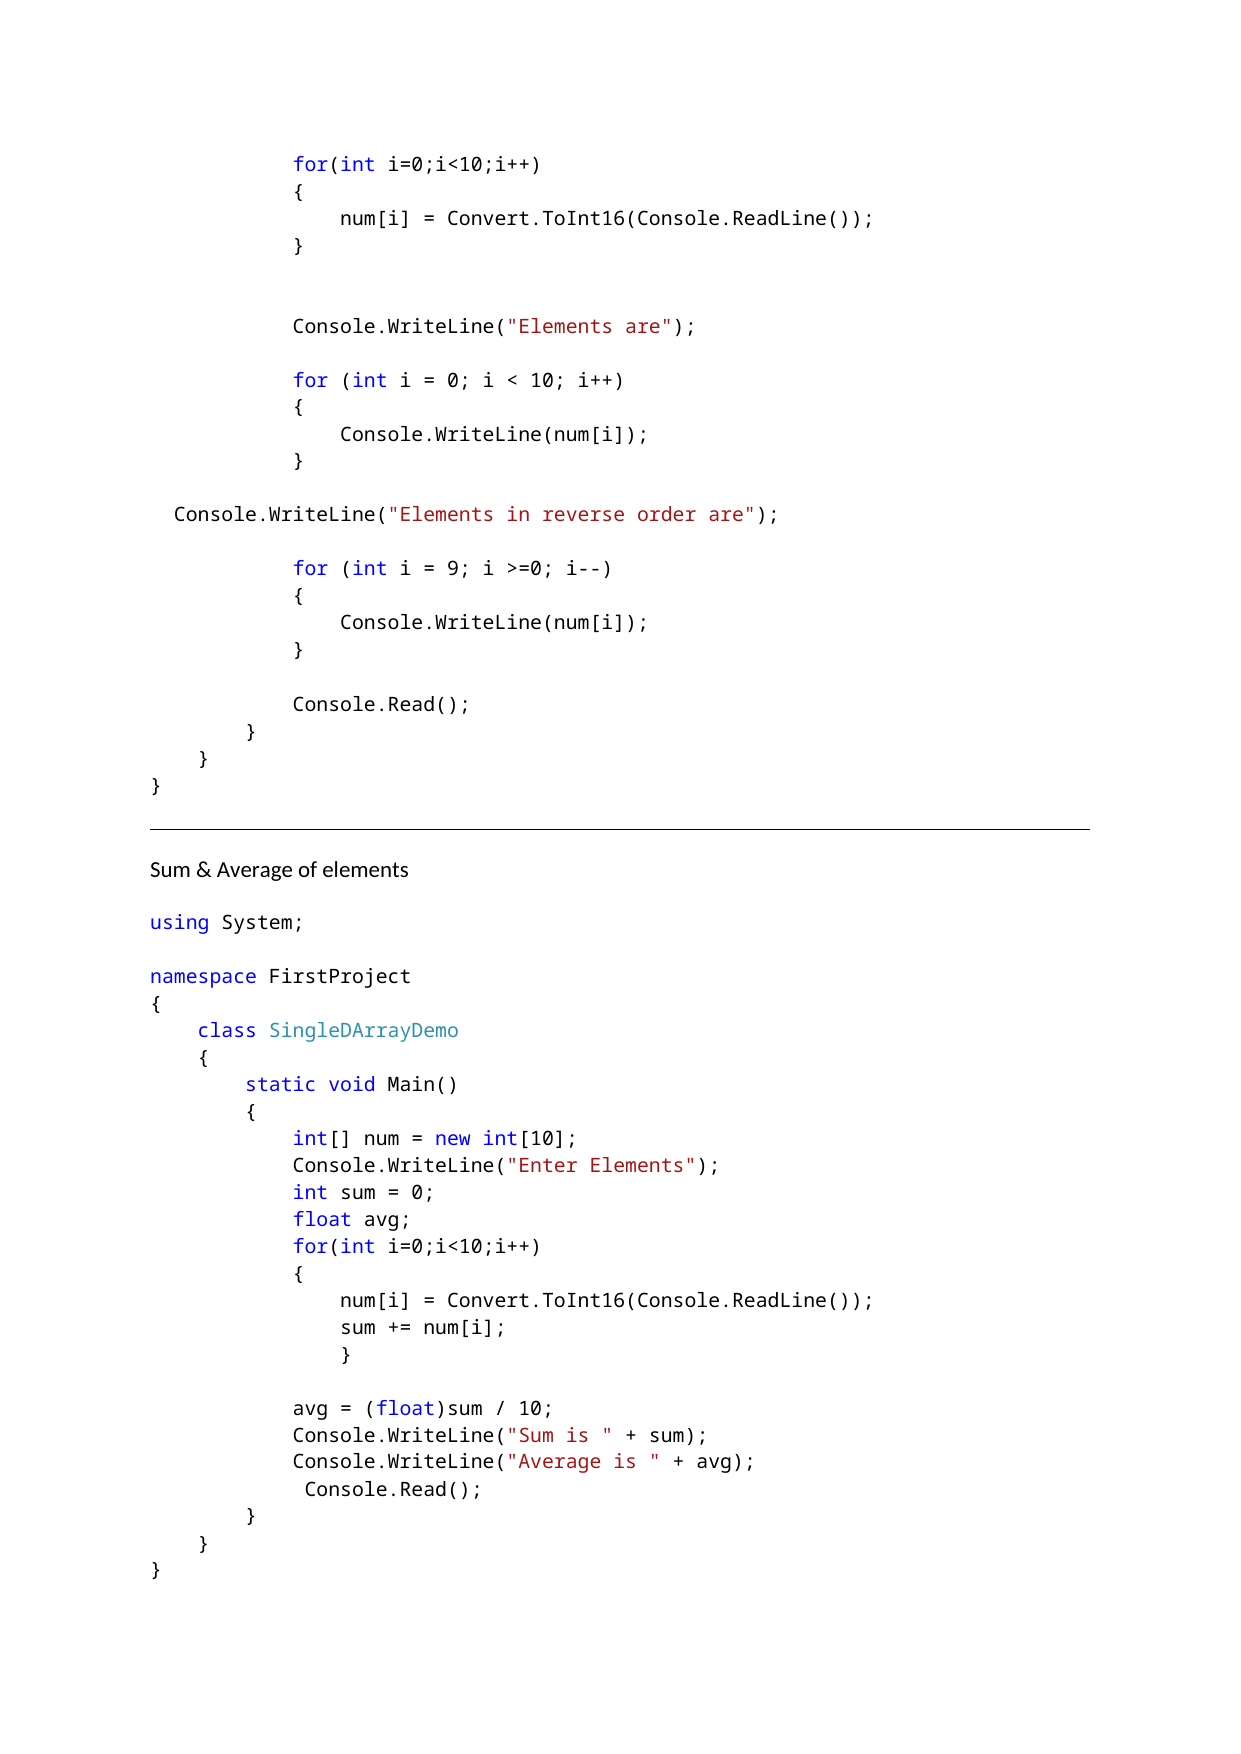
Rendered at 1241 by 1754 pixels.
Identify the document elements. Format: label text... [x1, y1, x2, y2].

text int sum = 0; [150, 1178, 1090, 1205]
text Console.WriteLine("Enter Elements"); [150, 1151, 1090, 1178]
text Console.WriteLine(num[i]); [150, 420, 1090, 447]
text } [150, 772, 1090, 798]
text int[] num = new int[10]; [150, 1124, 1090, 1151]
text { [150, 393, 1090, 420]
text avg = (float)sum / 10; [150, 1394, 1090, 1421]
text { [150, 1043, 1090, 1070]
text num[i] = Convert.ToInt16(Console.ReadLine()); [150, 204, 1090, 231]
text Sum & Average of elements [150, 855, 1090, 883]
text { [150, 1259, 1090, 1286]
text Console.WriteLine("Elements in reverse order are"); [150, 501, 1090, 528]
text { [150, 177, 1090, 204]
text for (int i = 9; i >=0; i--) [150, 555, 1090, 582]
text } [150, 1556, 1090, 1583]
text } [150, 1529, 1090, 1556]
text num[i] = Convert.ToInt16(Console.ReadLine()); [150, 1286, 1090, 1313]
text for(int i=0;i<10;i++) [150, 1232, 1090, 1259]
text } [150, 1502, 1090, 1529]
text { [150, 989, 1090, 1016]
text class SingleDArrayDemo [150, 1016, 1090, 1043]
text Console.Read(); [150, 1475, 1090, 1502]
text } [150, 447, 1090, 474]
text namespace FirstProject [150, 962, 1090, 989]
text for(int i=0;i<10;i++) [150, 150, 1090, 177]
text } [150, 1340, 1090, 1367]
text } [150, 231, 1090, 258]
text Console.WriteLine(num[i]); [150, 609, 1090, 636]
text Console.Read(); [150, 691, 1090, 718]
text Console.WriteLine("Sum is " + sum); [150, 1421, 1090, 1448]
text sum += num[i]; [150, 1313, 1090, 1340]
text for (int i = 0; i < 10; i++) [150, 366, 1090, 393]
text } [150, 636, 1090, 663]
text } [150, 718, 1090, 744]
text { [150, 582, 1090, 609]
text using System; [150, 908, 1090, 935]
text } [150, 744, 1090, 772]
text Console.WriteLine("Elements are"); [150, 312, 1090, 339]
text Console.WriteLine("Average is " + avg); [150, 1448, 1090, 1475]
text float avg; [150, 1205, 1090, 1232]
text { [150, 1097, 1090, 1124]
text static void Main() [150, 1070, 1090, 1097]
